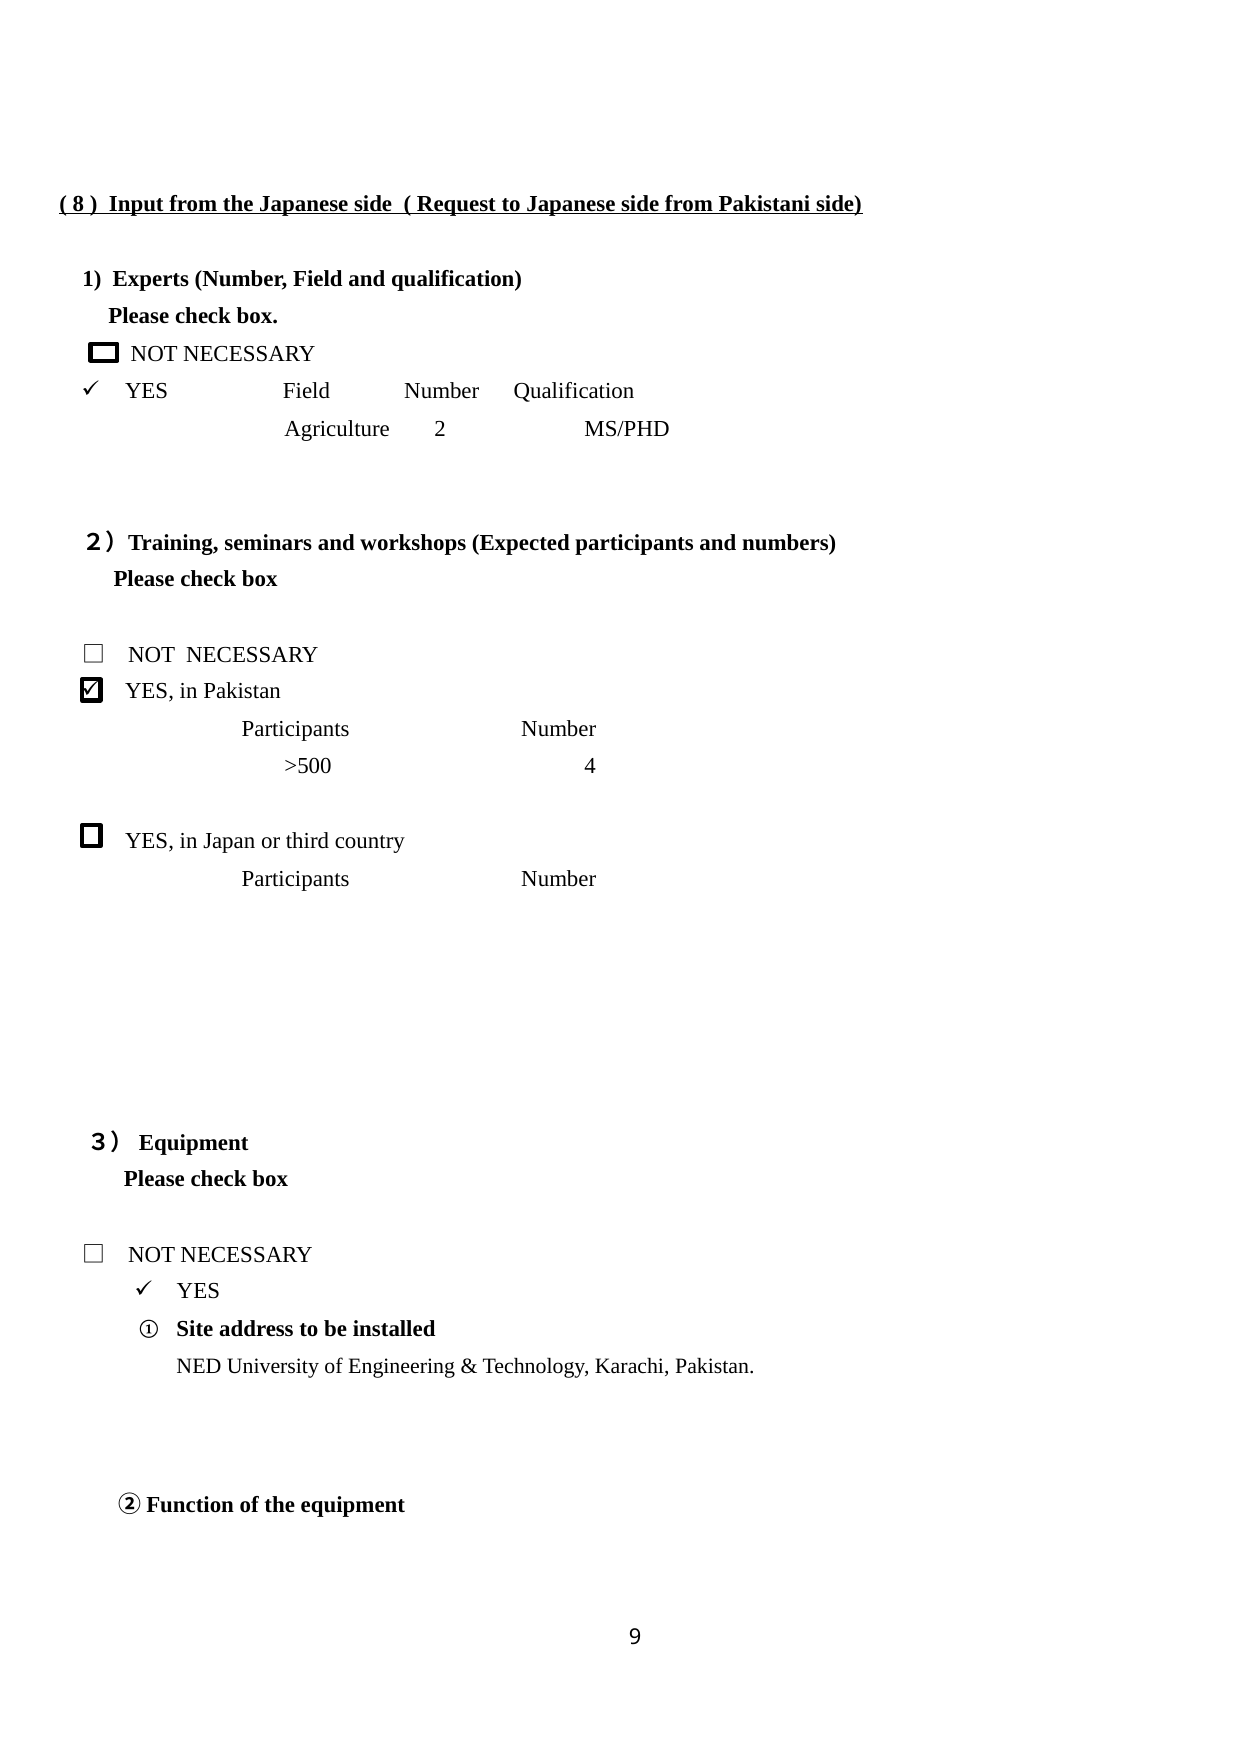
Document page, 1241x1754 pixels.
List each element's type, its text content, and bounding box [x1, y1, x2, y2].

list YES [134, 1272, 1211, 1309]
list YES, in Japan or third country [125, 822, 1211, 859]
list NED University of Engineering & Technology, Karachi, Pakistan. [176, 1347, 1211, 1384]
text ②Function of the equipment [59, 1484, 1211, 1521]
text ２）Training, seminars and workshops (Expected participants and numbers) [59, 522, 1211, 559]
text ( 8 ) Input from the Japanese side ( Request to Japanese side from Pakistani side) [59, 184, 1211, 222]
text Please check box [59, 1159, 1211, 1197]
text Please check box. [59, 297, 1211, 334]
text Participants Number [81, 859, 1211, 897]
text 1) Experts (Number, Field and qualification) [59, 259, 1211, 297]
text >500 4 [81, 747, 1211, 784]
list YES Field Number Qualification [81, 372, 1211, 409]
text □ NOT NECESSARY [59, 1234, 1211, 1272]
text □ NOT NECESSARY [59, 634, 1211, 672]
text Participants Number [81, 709, 1211, 747]
text ３） Equipment [59, 1122, 1211, 1159]
list YES, in Pakistan [81, 672, 1211, 709]
list Site address to be installed [139, 1309, 1211, 1347]
text NOT NECESSARY [125, 334, 1211, 372]
text Agriculture 2 MS/PHD [284, 409, 1211, 447]
text Please check box [59, 559, 1211, 597]
